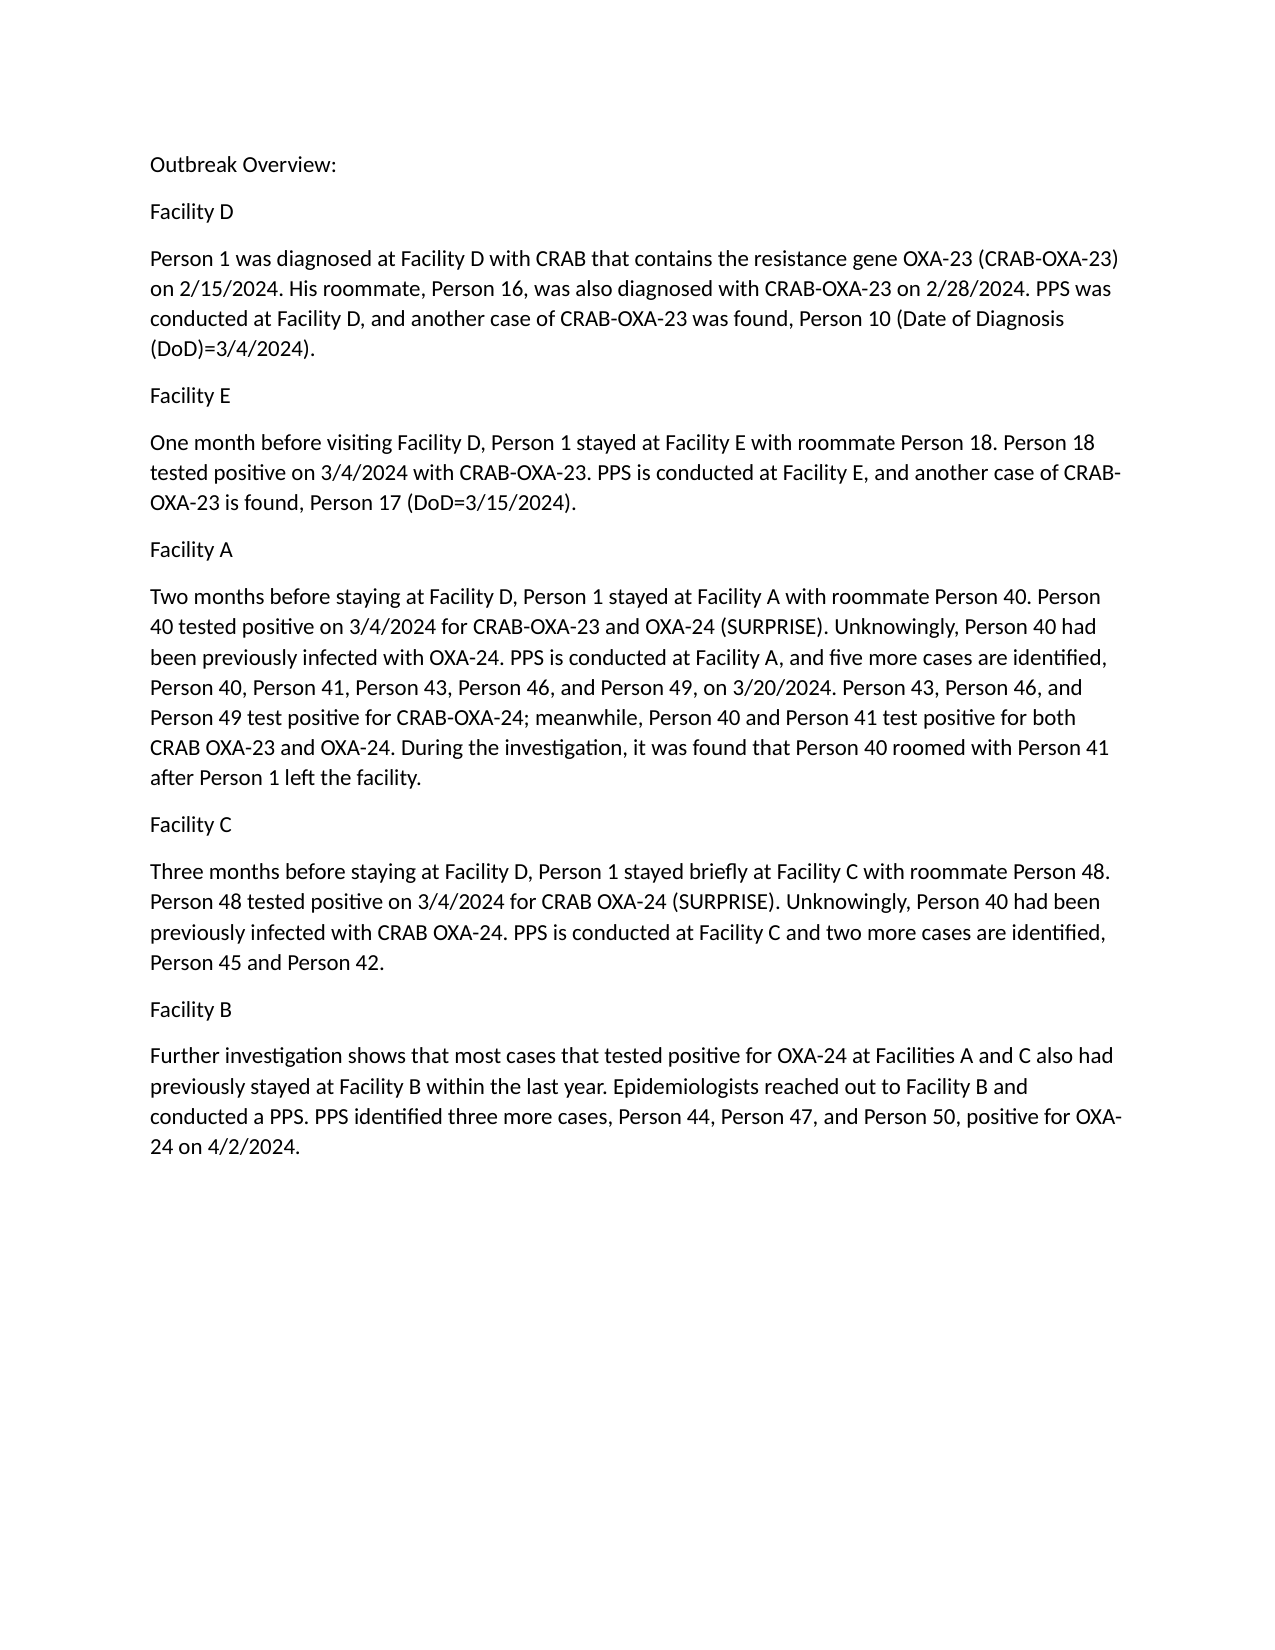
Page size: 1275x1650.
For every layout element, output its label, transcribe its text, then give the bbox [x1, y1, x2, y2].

text One month before visiting Facility D, Person 1 stayed at Facility E with roommate Person 18. Person 18 tested positive on 3/4/2024 with CRAB-OXA-23. PPS is conducted at Facility E, and another case of CRAB-OXA-23 is found, Person 17 (DoD=3/15/2024). [150, 428, 1125, 517]
text Three months before staying at Facility D, Person 1 stayed briefly at Facility C with roommate Person 48. Person 48 tested positive on 3/4/2024 for CRAB OXA-24 (SURPRISE). Unknowingly, Person 40 had been previously infected with CRAB OXA-24. PPS is conducted at Facility C and two more cases are identified, Person 45 and Person 42. [150, 857, 1125, 976]
text Facility A [150, 535, 1125, 563]
text Facility B [150, 995, 1125, 1023]
text Outbreak Overview: [150, 150, 1125, 178]
text Facility E [150, 381, 1125, 409]
text Two months before staying at Facility D, Person 1 stayed at Facility A with roommate Person 40. Person 40 tested positive on 3/4/2024 for CRAB-OXA-23 and OXA-24 (SURPRISE). Unknowingly, Person 40 had been previously infected with OXA-24. PPS is conducted at Facility A, and five more cases are identified, Person 40, Person 41, Person 43, Person 46, and Person 49, on 3/20/2024. Person 43, Person 46, and Person 49 test positive for CRAB-OXA-24; meanwhile, Person 40 and Person 41 test positive for both CRAB OXA-23 and OXA-24. During the investigation, it was found that Person 40 roomed with Person 41 after Person 1 left the facility. [150, 582, 1125, 792]
text Facility C [150, 810, 1125, 838]
text Facility D [150, 197, 1125, 225]
text Further investigation shows that most cases that tested positive for OXA-24 at Facilities A and C also had previously stayed at Facility B within the last year. Epidemiologists reached out to Facility B and conducted a PPS. PPS identified three more cases, Person 44, Person 47, and Person 50, positive for OXA-24 on 4/2/2024. [150, 1042, 1125, 1160]
text Person 1 was diagnosed at Facility D with CRAB that contains the resistance gene OXA-23 (CRAB-OXA-23) on 2/15/2024. His roommate, Person 16, was also diagnosed with CRAB-OXA-23 on 2/28/2024. PPS was conducted at Facility D, and another case of CRAB-OXA-23 was found, Person 10 (Date of Diagnosis (DoD)=3/4/2024). [150, 244, 1125, 362]
